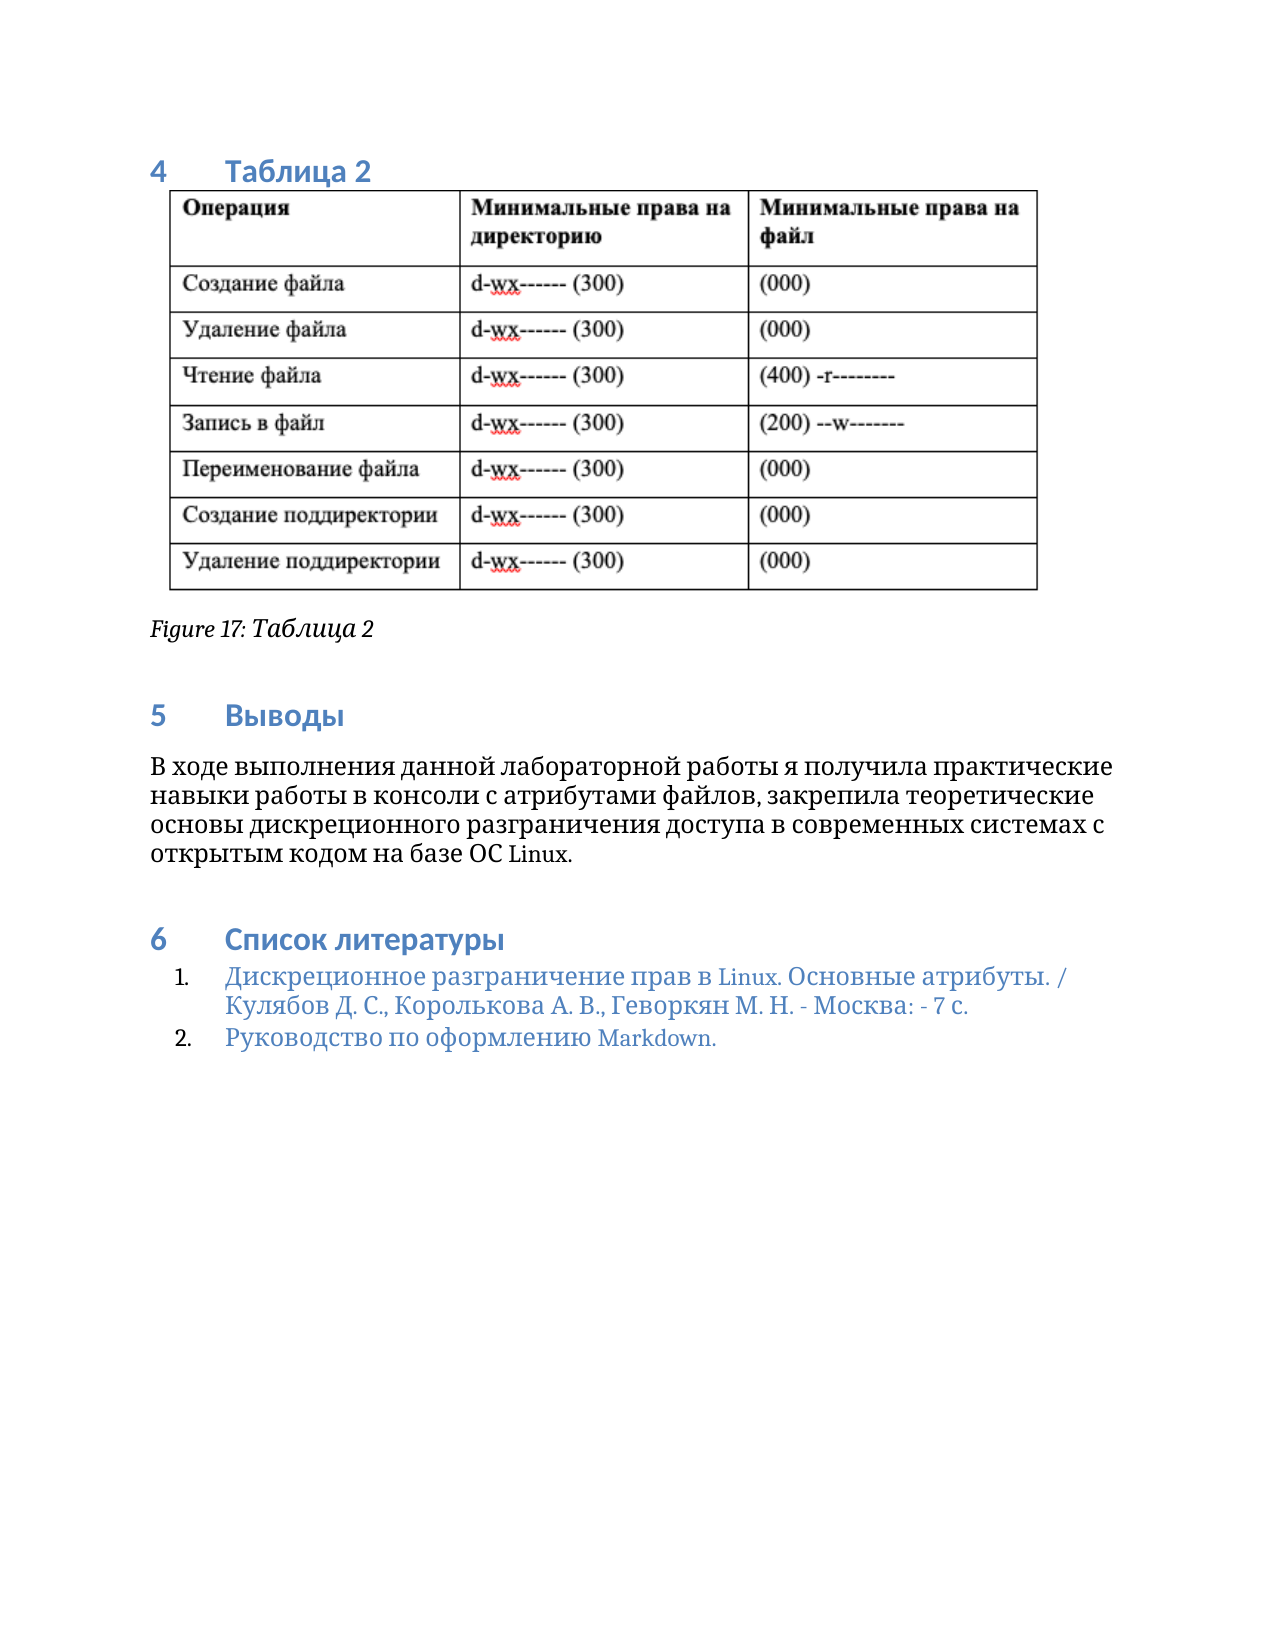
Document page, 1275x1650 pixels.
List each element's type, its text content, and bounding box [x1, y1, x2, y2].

subtitle 5 Выводы [150, 694, 1125, 734]
list Дискреционное разграничение прав в Linux. Основные атрибуты. / Кулябов Д. С., Королькова А. В., Геворкян М. Н. - Москва: - 7 с. [175, 963, 1125, 1020]
subtitle 4 Таблица 2 [150, 150, 1125, 191]
list Руководство по оформлению Markdown. [175, 1024, 1125, 1053]
text Figure 17: Таблица 2 [150, 615, 1125, 644]
text В ходе выполнения данной лабораторной работы я получила практические навыки работы в консоли с атрибутами файлов, закрепила теоретические основы дискреционного разграничения доступа в современных системах с открытым кодом на базе ОС Linux. [150, 753, 1125, 868]
subtitle 6 Список литературы [150, 918, 1125, 959]
picture [168, 190, 1044, 595]
